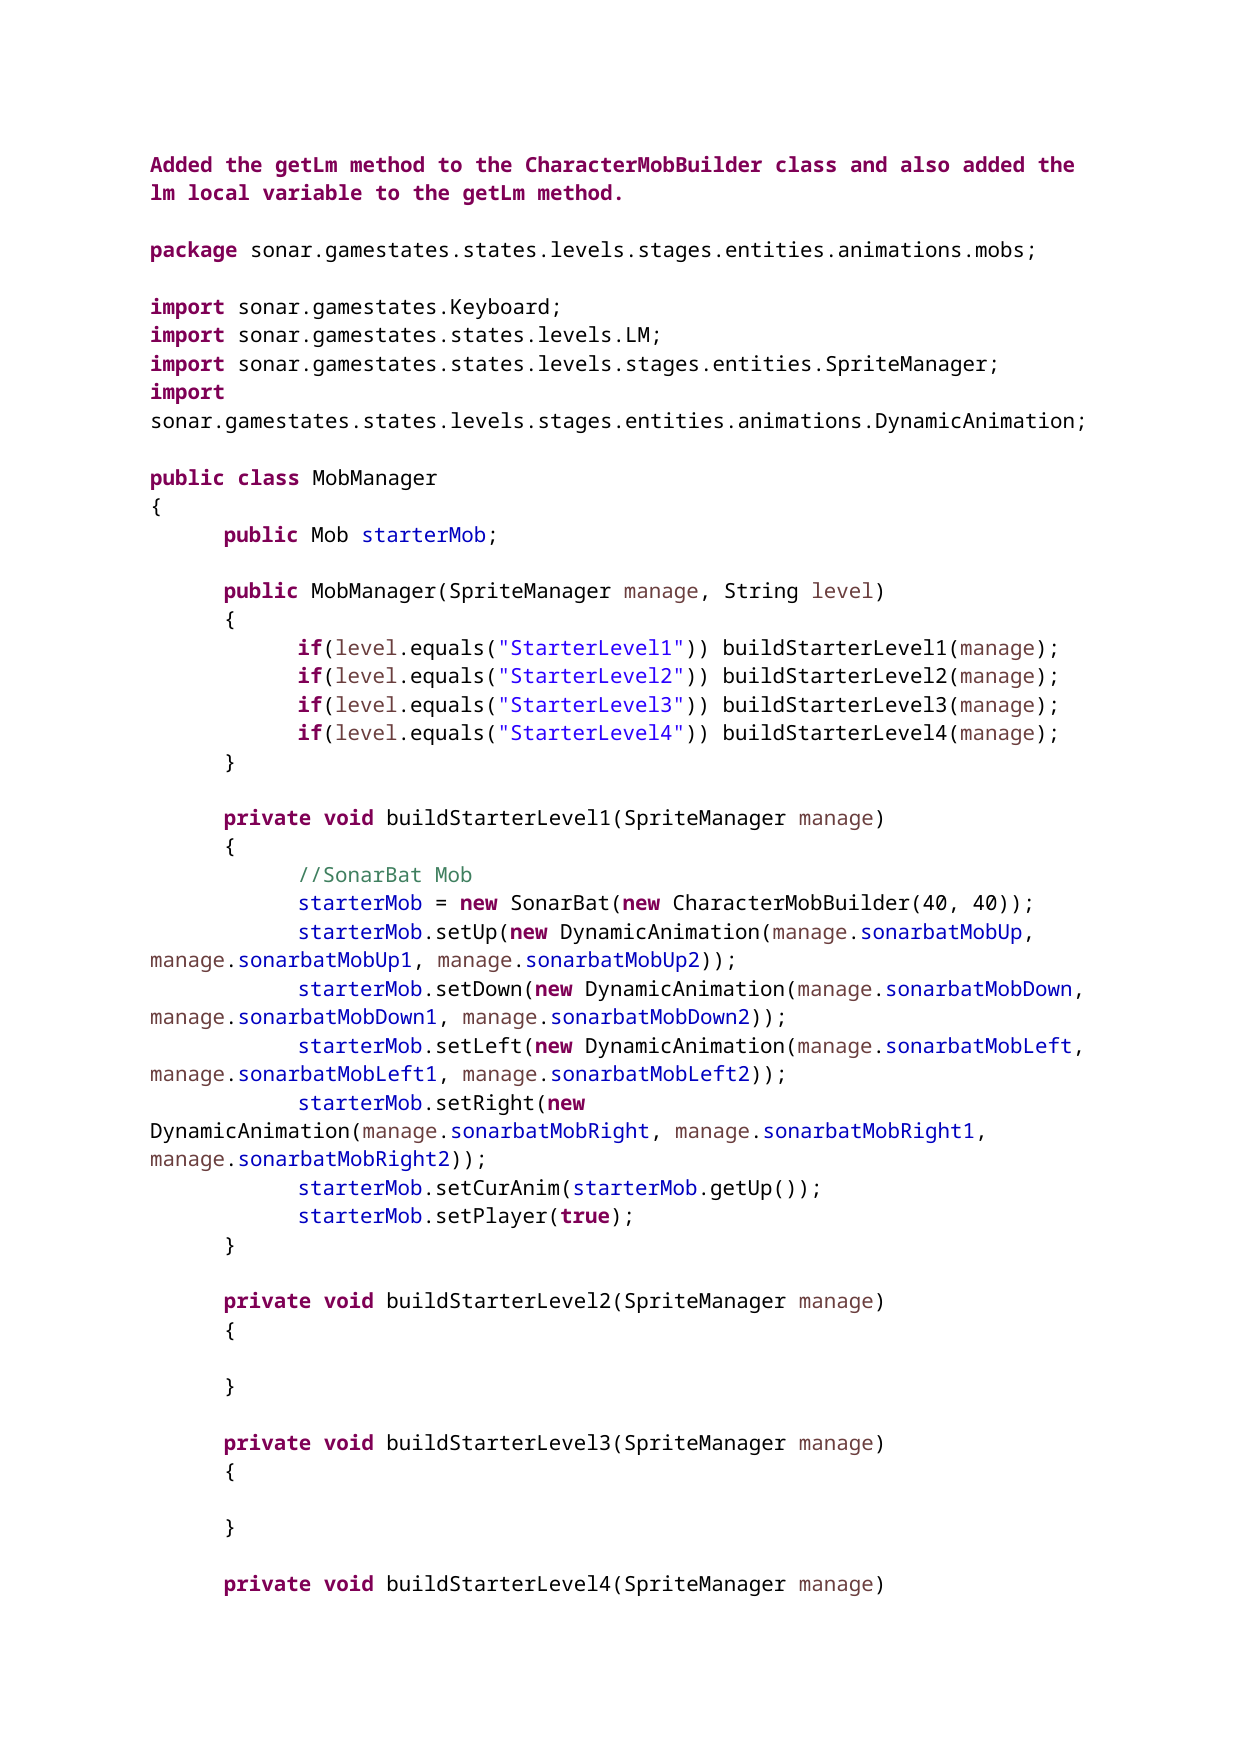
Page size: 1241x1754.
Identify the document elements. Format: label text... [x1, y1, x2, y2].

text } [150, 747, 1090, 775]
text public Mob starterMob; [150, 520, 1090, 548]
text private void buildStarterLevel4(SpriteManager manage) [150, 1569, 1090, 1597]
text private void buildStarterLevel1(SpriteManager manage) [150, 803, 1090, 832]
text private void buildStarterLevel3(SpriteManager manage) [150, 1428, 1090, 1456]
text if(level.equals("StarterLevel2")) buildStarterLevel2(manage); [150, 661, 1090, 690]
text package sonar.gamestates.states.levels.stages.entities.animations.mobs; [150, 235, 1090, 264]
text } [150, 1371, 1090, 1399]
text import sonar.gamestates.states.levels.stages.entities.SpriteManager; [150, 349, 1090, 377]
text { [150, 1456, 1090, 1484]
text { [150, 1315, 1090, 1343]
text { [150, 832, 1090, 860]
text public MobManager(SpriteManager manage, String level) [150, 576, 1090, 604]
text starterMob.setUp(new DynamicAnimation(manage.sonarbatMobUp, manage.sonarbatMobUp1, manage.sonarbatMobUp2)); [150, 917, 1090, 974]
text } [150, 1230, 1090, 1258]
text starterMob.setRight(new DynamicAnimation(manage.sonarbatMobRight, manage.sonarbatMobRight1, manage.sonarbatMobRight2)); [150, 1088, 1090, 1173]
text if(level.equals("StarterLevel4")) buildStarterLevel4(manage); [150, 718, 1090, 747]
text starterMob.setCurAnim(starterMob.getUp()); [150, 1173, 1090, 1201]
text starterMob = new SonarBat(new CharacterMobBuilder(40, 40)); [150, 888, 1090, 917]
text { [150, 604, 1090, 633]
text if(level.equals("StarterLevel3")) buildStarterLevel3(manage); [150, 690, 1090, 718]
text import sonar.gamestates.states.levels.LM; [150, 321, 1090, 349]
text starterMob.setPlayer(true); [150, 1201, 1090, 1230]
text import sonar.gamestates.states.levels.stages.entities.animations.DynamicAnimation; [150, 377, 1090, 434]
text } [150, 1512, 1090, 1541]
text public class MobManager [150, 463, 1090, 491]
text starterMob.setLeft(new DynamicAnimation(manage.sonarbatMobLeft, manage.sonarbatMobLeft1, manage.sonarbatMobLeft2)); [150, 1031, 1090, 1088]
text starterMob.setDown(new DynamicAnimation(manage.sonarbatMobDown, manage.sonarbatMobDown1, manage.sonarbatMobDown2)); [150, 974, 1090, 1031]
text private void buildStarterLevel2(SpriteManager manage) [150, 1286, 1090, 1315]
text import sonar.gamestates.Keyboard; [150, 292, 1090, 321]
text //SonarBat Mob [150, 860, 1090, 888]
text { [150, 491, 1090, 520]
text Added the getLm method to the CharacterMobBuilder class and also added the lm local variable to the getLm method. [150, 150, 1090, 207]
text if(level.equals("StarterLevel1")) buildStarterLevel1(manage); [150, 633, 1090, 661]
